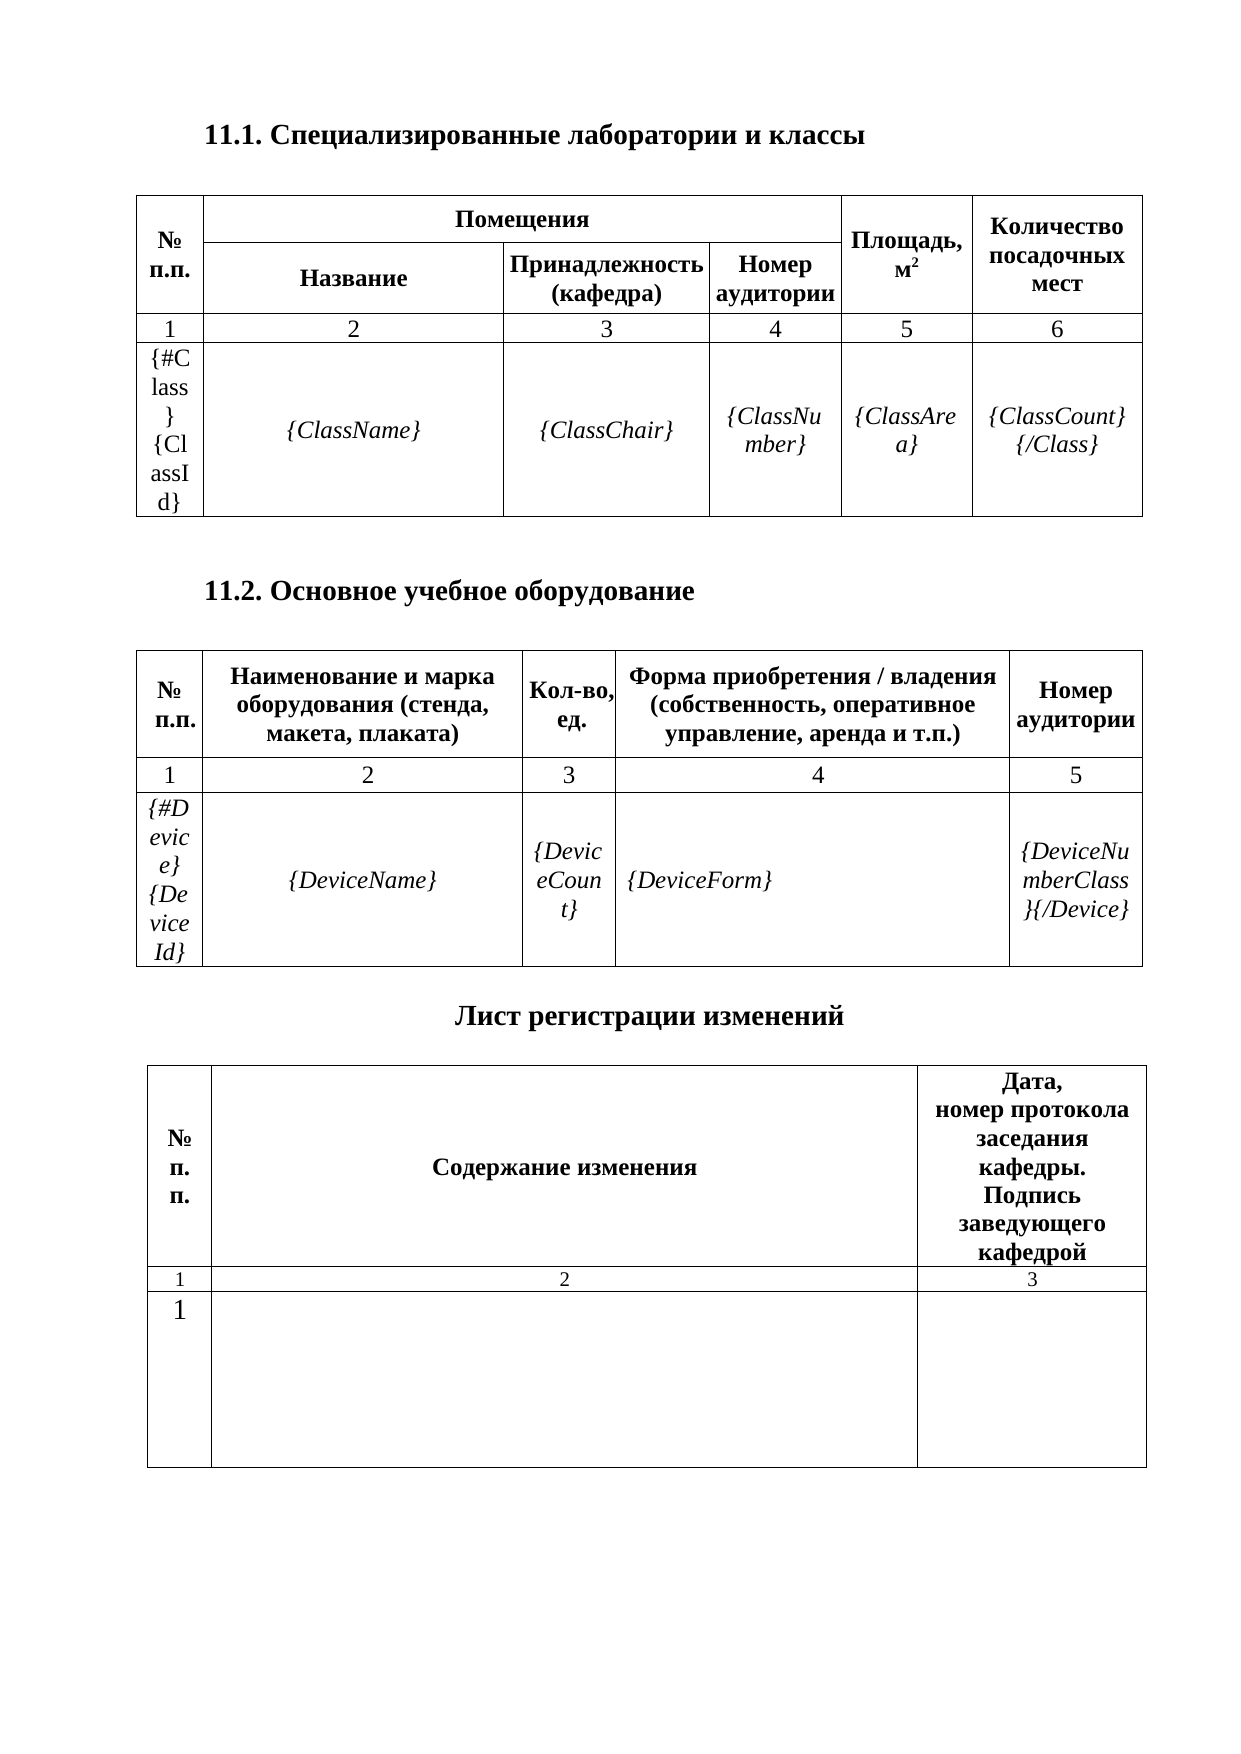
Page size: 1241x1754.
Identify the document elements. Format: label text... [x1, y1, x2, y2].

table_cell 3 [504, 314, 709, 342]
table_cell {ClassNumber} [710, 343, 841, 516]
table_header Дата, номер протокола заседания кафедры. Подпись заведующего кафедрой [918, 1066, 1146, 1266]
table_cell 3 [523, 758, 615, 792]
text 11.1. Специализированные лаборатории и классы [148, 117, 1152, 151]
table_cell 1 [137, 314, 203, 342]
table_cell Номер аудитории [710, 243, 841, 313]
table_cell 5 [1010, 758, 1142, 792]
table_cell 2 [212, 1267, 917, 1291]
table_header № п.п. [137, 651, 202, 757]
table_cell {DeviceCount} [523, 793, 615, 966]
table_cell 4 [710, 314, 841, 342]
table_header № п.п. [148, 1066, 211, 1266]
table_cell {#Device}{DeviceId} [137, 793, 202, 966]
table_cell {DeviceForm} [616, 793, 1009, 966]
table_cell {ClassChair} [504, 343, 709, 516]
text Лист регистрации изменений [148, 998, 1152, 1031]
table_header Помещения [204, 196, 841, 242]
table_cell Принадлежность (кафедра) [504, 243, 709, 313]
table_header Площадь, м2 [842, 196, 972, 313]
table_cell 1 [148, 1267, 211, 1291]
table_header Кол-во, ед. [523, 651, 615, 757]
table_cell 1 [137, 758, 202, 792]
table_cell [918, 1292, 1146, 1467]
table_cell {ClassCount}{/Class} [973, 343, 1142, 516]
table_cell {ClassArea} [842, 343, 972, 516]
table_cell {DeviceNumberClass}{/Device} [1010, 793, 1142, 966]
table_cell 2 [203, 758, 522, 792]
table_cell {#Class}{ClassId} [137, 343, 203, 516]
table_cell Название [204, 243, 503, 313]
table_header Количество посадочных мест [973, 196, 1142, 313]
table_header Содержание изменения [212, 1066, 917, 1266]
table_cell [212, 1292, 917, 1467]
table_cell 4 [616, 758, 1009, 792]
table_cell 3 [918, 1267, 1146, 1291]
table_header Номер аудитории [1010, 651, 1142, 757]
table_header Форма приобретения / владения (собственность, оперативное управление, аренда и т.п.) [616, 651, 1009, 757]
table_cell 1 [148, 1292, 211, 1467]
table_header № п.п. [137, 196, 203, 313]
table_cell {ClassName} [204, 343, 503, 516]
table_cell {DeviceName} [203, 793, 522, 966]
table_cell 5 [842, 314, 972, 342]
text 11.2. Основное учебное оборудование [148, 573, 1152, 607]
table_cell 6 [973, 314, 1142, 342]
table_header Наименование и марка оборудования (стенда, макета, плаката) [203, 651, 522, 757]
table_cell 2 [204, 314, 503, 342]
